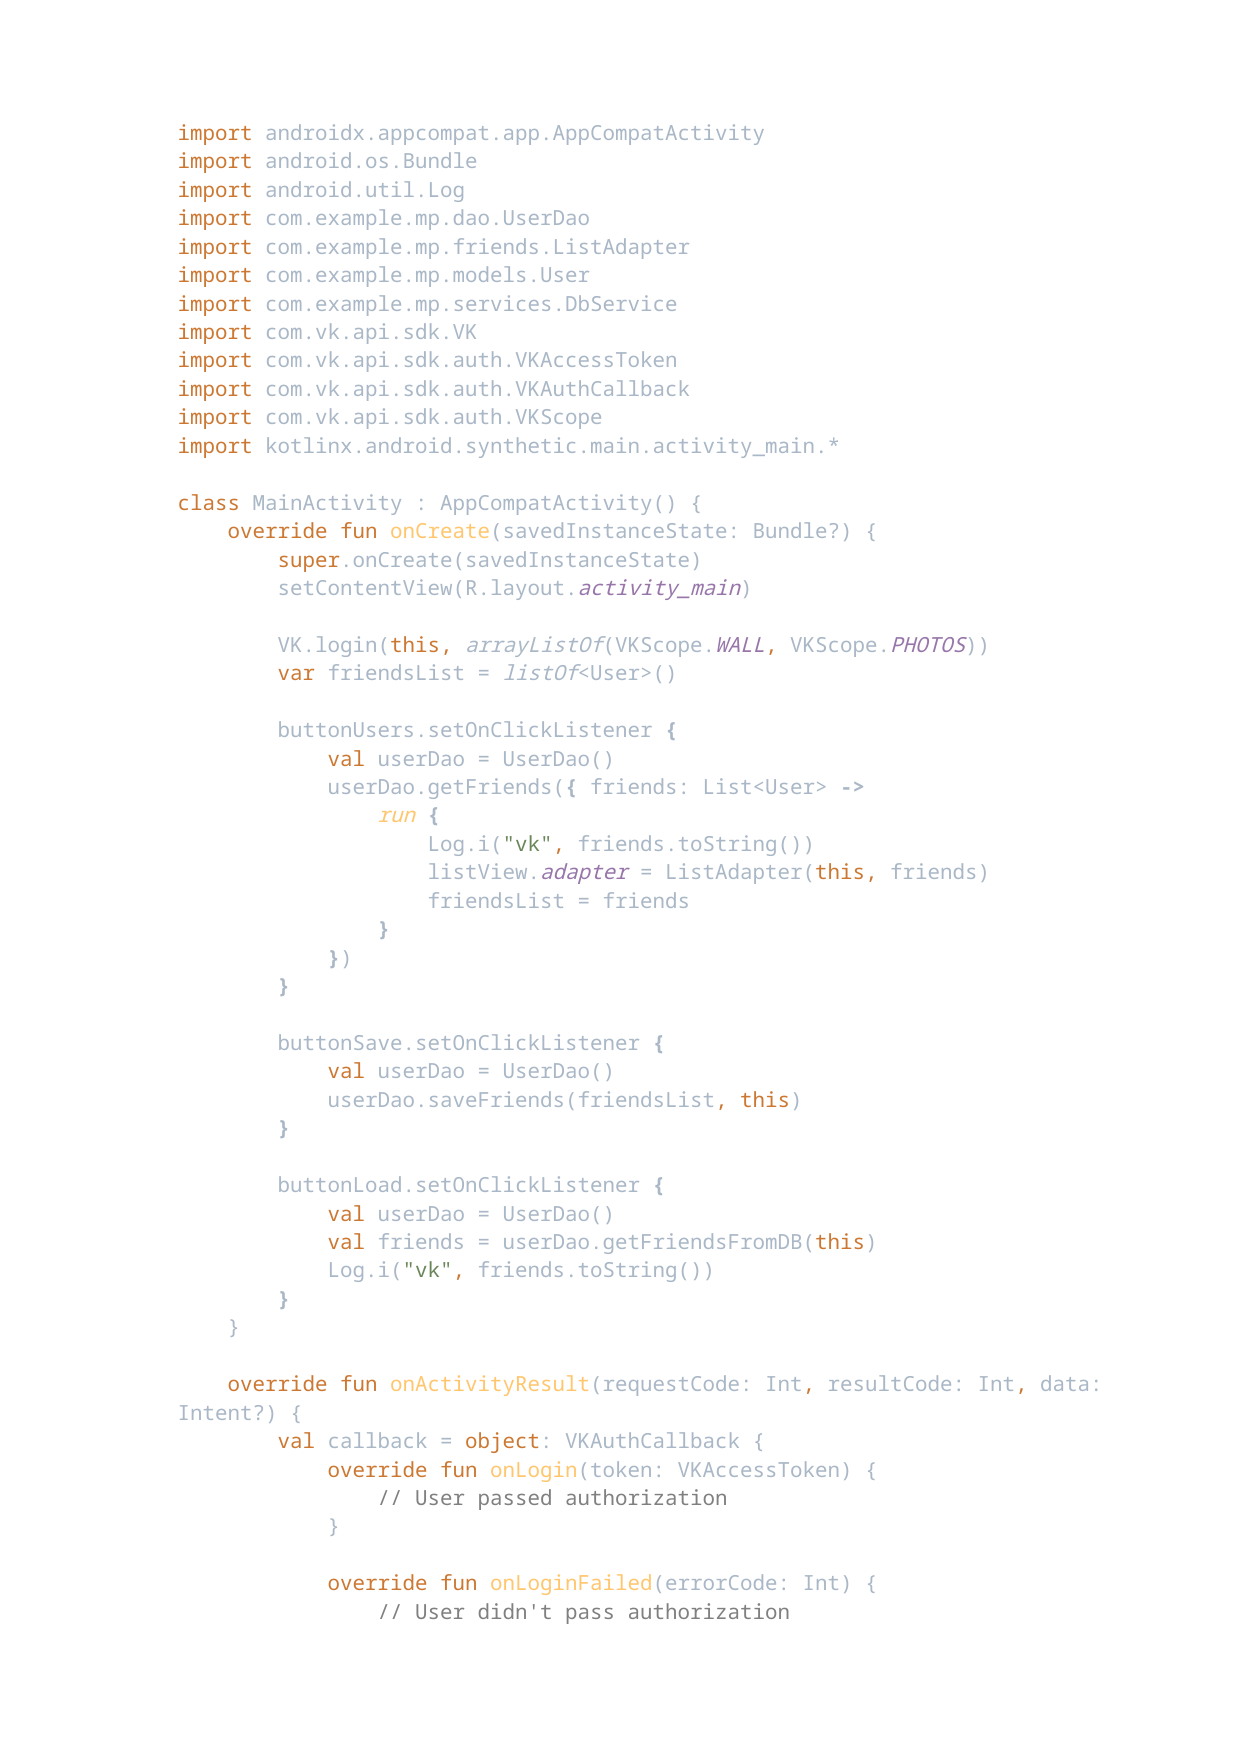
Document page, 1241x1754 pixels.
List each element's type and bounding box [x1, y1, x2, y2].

text [177, 118, 1152, 1625]
